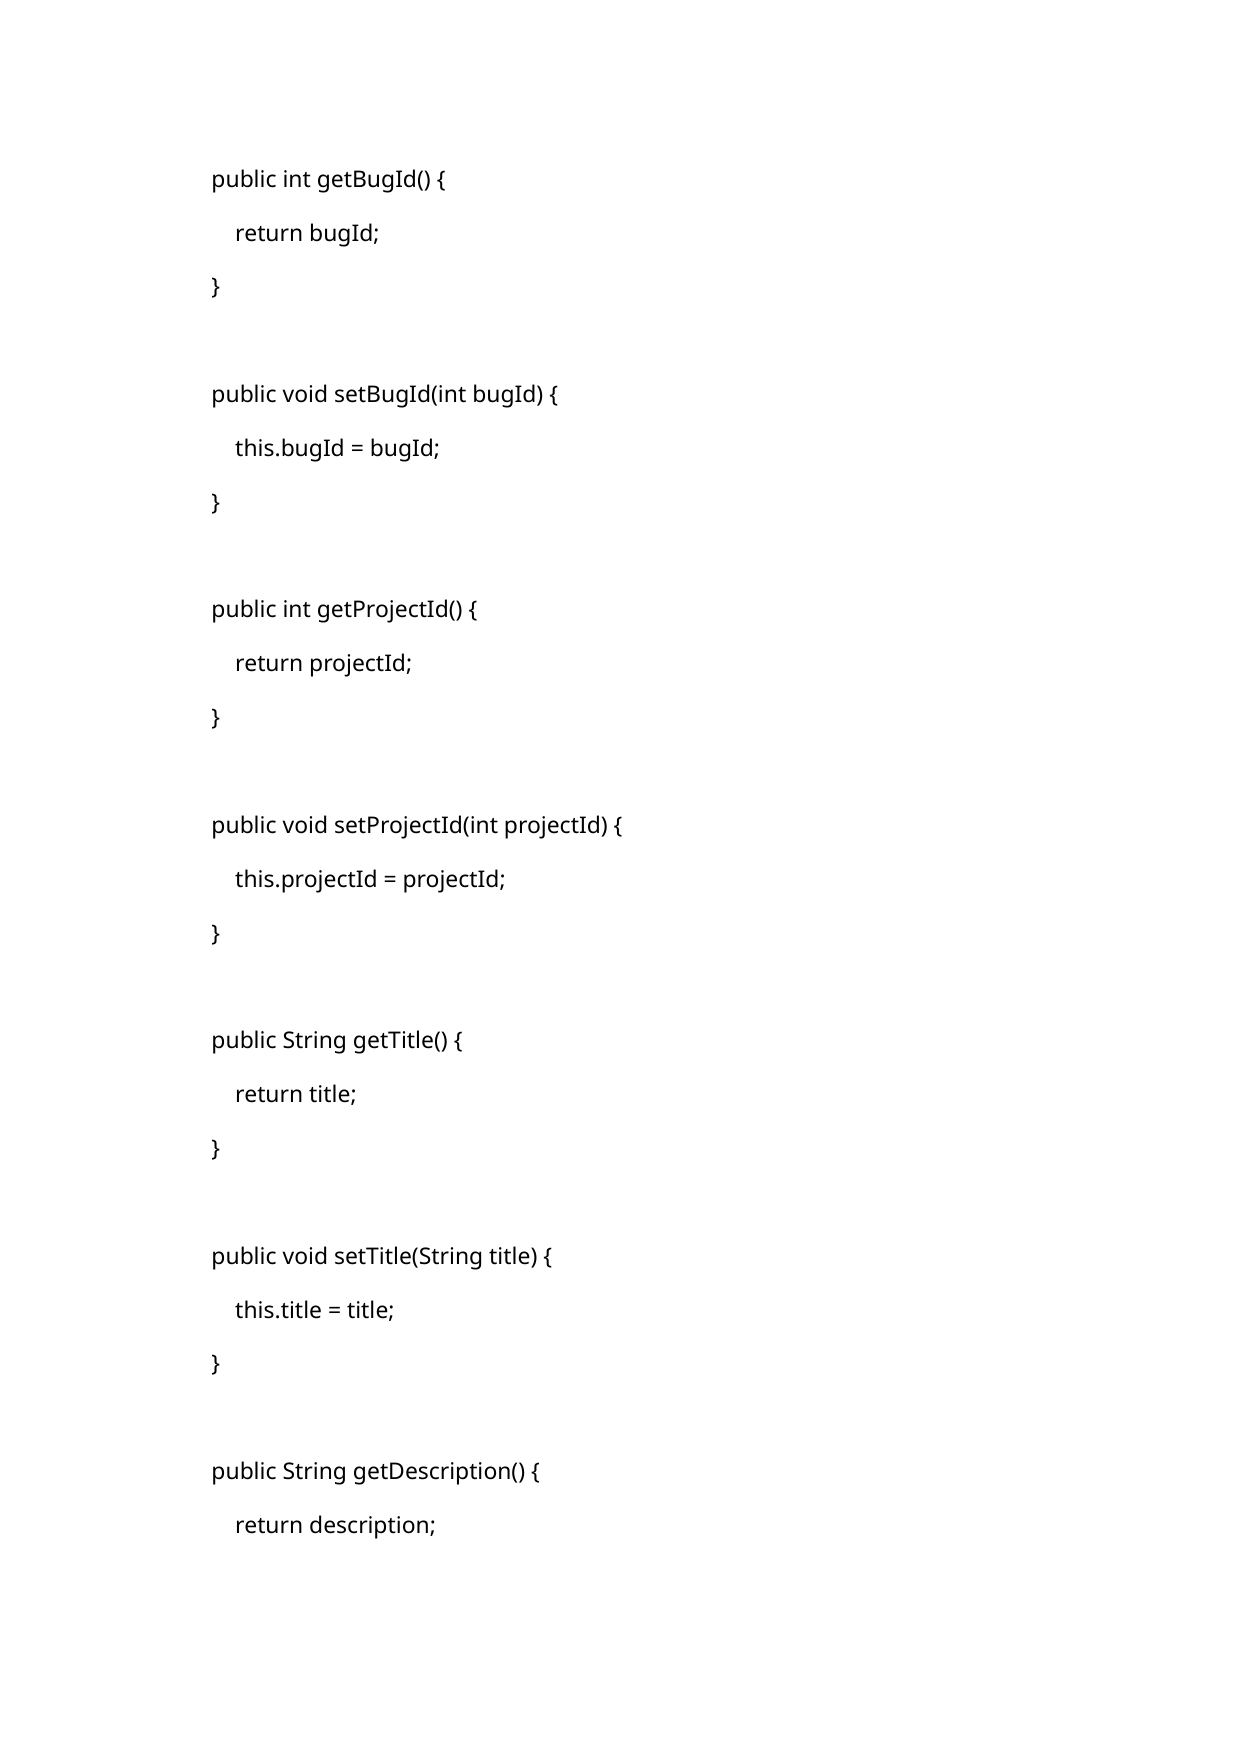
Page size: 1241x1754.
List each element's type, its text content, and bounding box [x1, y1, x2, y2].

text public void setBugId(int bugId) { [187, 377, 1053, 410]
text this.projectId = projectId; [187, 862, 1053, 894]
text return projectId; [187, 647, 1053, 679]
text } [187, 1347, 1053, 1379]
text } [187, 485, 1053, 518]
text public void setTitle(String title) { [187, 1239, 1053, 1272]
text public int getBugId() { [187, 162, 1053, 194]
text public String getTitle() { [187, 1024, 1053, 1056]
text } [187, 270, 1053, 302]
text return bugId; [187, 216, 1053, 248]
text public int getProjectId() { [187, 593, 1053, 625]
text return title; [187, 1077, 1053, 1110]
text } [187, 1131, 1053, 1164]
text public void setProjectId(int projectId) { [187, 808, 1053, 841]
text public String getDescription() { [187, 1454, 1053, 1487]
text } [187, 701, 1053, 733]
text } [187, 916, 1053, 948]
text this.title = title; [187, 1293, 1053, 1325]
text return description; [187, 1508, 1053, 1541]
text this.bugId = bugId; [187, 431, 1053, 464]
